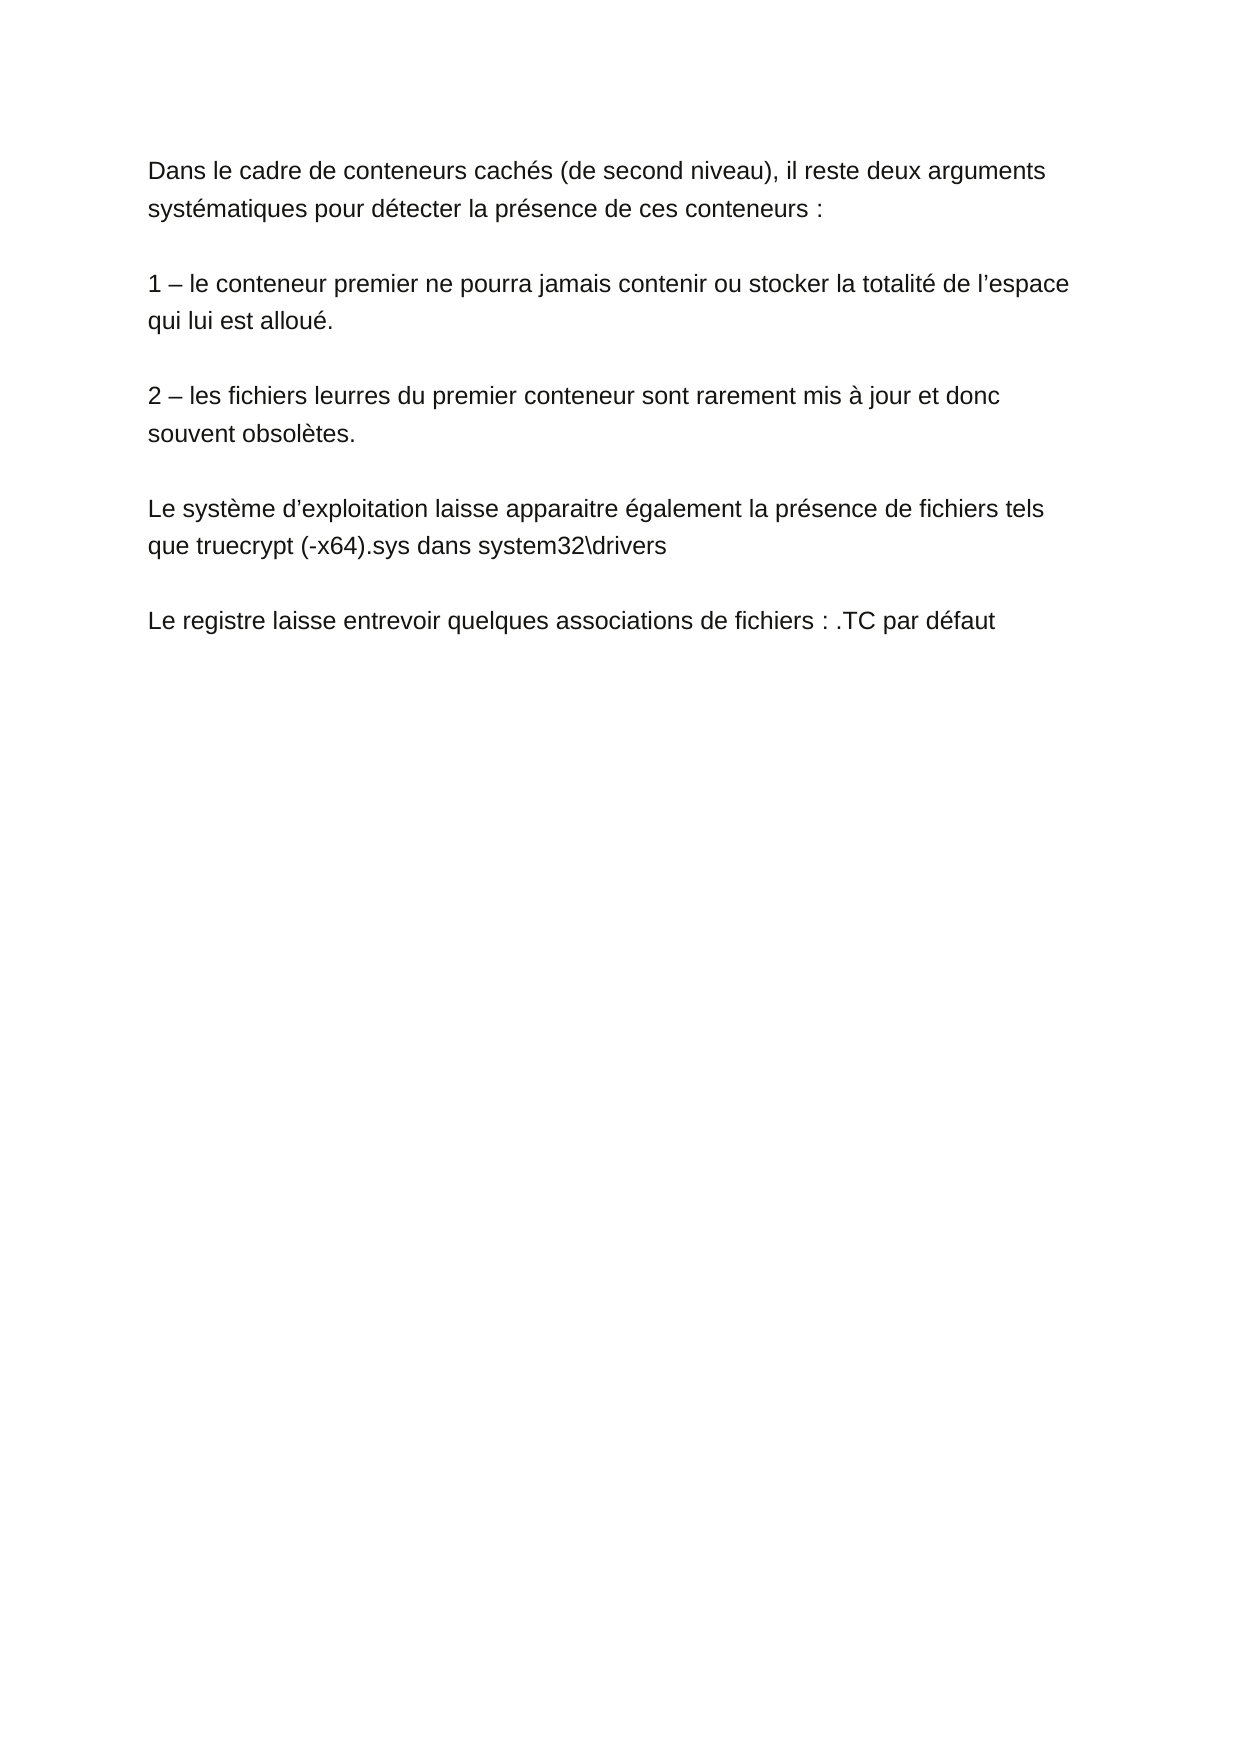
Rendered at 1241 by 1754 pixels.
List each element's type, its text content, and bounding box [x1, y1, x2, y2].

text Le système d’exploitation laisse apparaitre également la présence de fichiers tels que truecrypt (-x64).sys dans system32\drivers [148, 485, 1093, 560]
text 1 – le conteneur premier ne pourra jamais contenir ou stocker la totalité de l’espace qui lui est alloué. [148, 260, 1093, 335]
text 2 – les fichiers leurres du premier conteneur sont rarement mis à jour et donc souvent obsolètes. [148, 373, 1093, 448]
text Dans le cadre de conteneurs cachés (de second niveau), il reste deux arguments systématiques pour détecter la présence de ces conteneurs : [148, 148, 1093, 223]
text Le registre laisse entrevoir quelques associations de fichiers : .TC par défaut [148, 598, 1093, 635]
